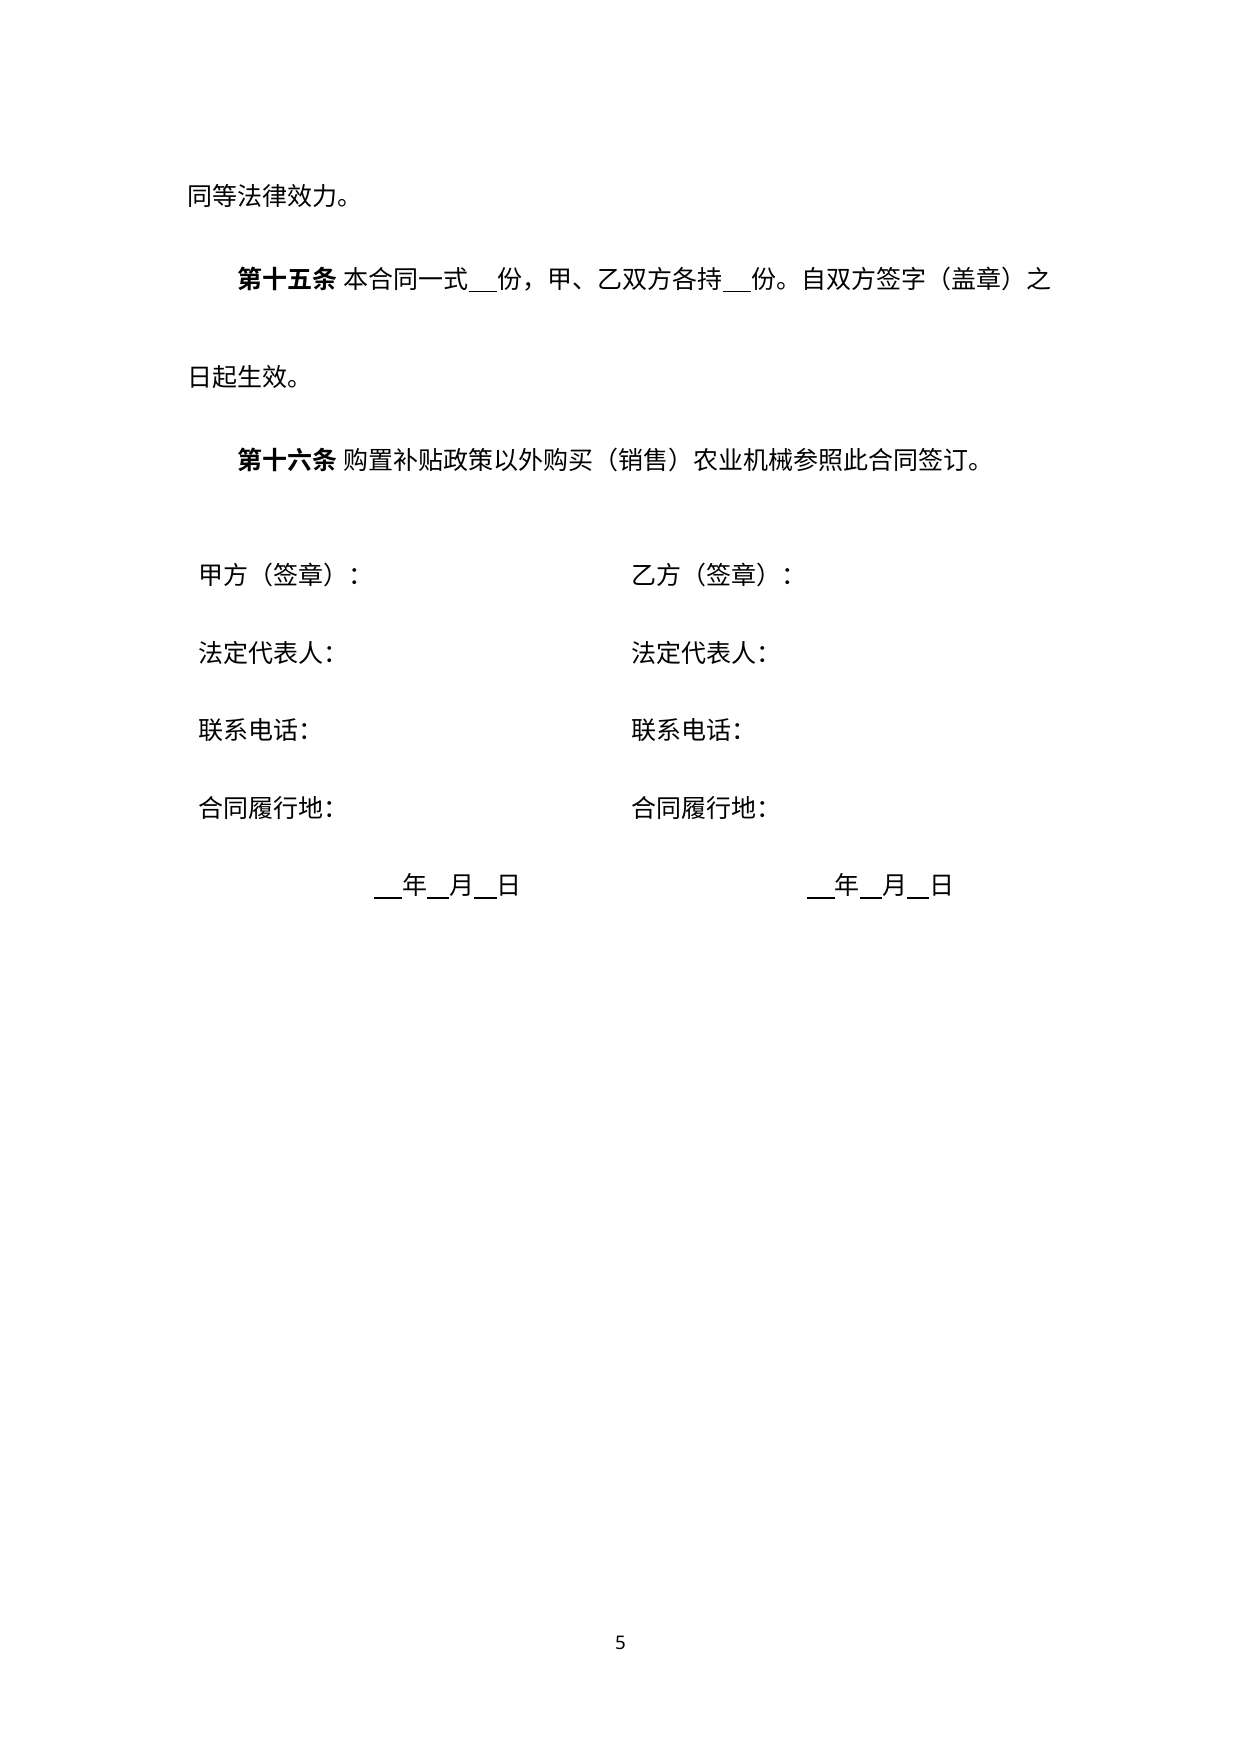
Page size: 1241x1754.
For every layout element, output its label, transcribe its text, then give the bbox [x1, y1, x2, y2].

table_cell 法定代表人： [188, 619, 620, 696]
table_cell 合同履行地： [620, 774, 1053, 851]
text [187, 162, 1053, 227]
table_cell 年 月 日 [188, 851, 620, 929]
table_cell 年 月 日 [620, 851, 1053, 929]
text 第十五条 本合同一式 份，甲、乙双方各持 份。自双方签字（盖章）之日起生效。 [187, 245, 1053, 408]
text 第十六条 购置补贴政策以外购买（销售）农业机械参照此合同签订。 [187, 426, 1053, 491]
table_cell 联系电话： [620, 696, 1053, 774]
table_cell 法定代表人： [620, 619, 1053, 696]
table_cell 联系电话： [188, 696, 620, 774]
table_header 甲方（签章）： [188, 541, 620, 619]
table_cell 合同履行地： [188, 774, 620, 851]
table_header 乙方（签章）： [620, 541, 1053, 619]
